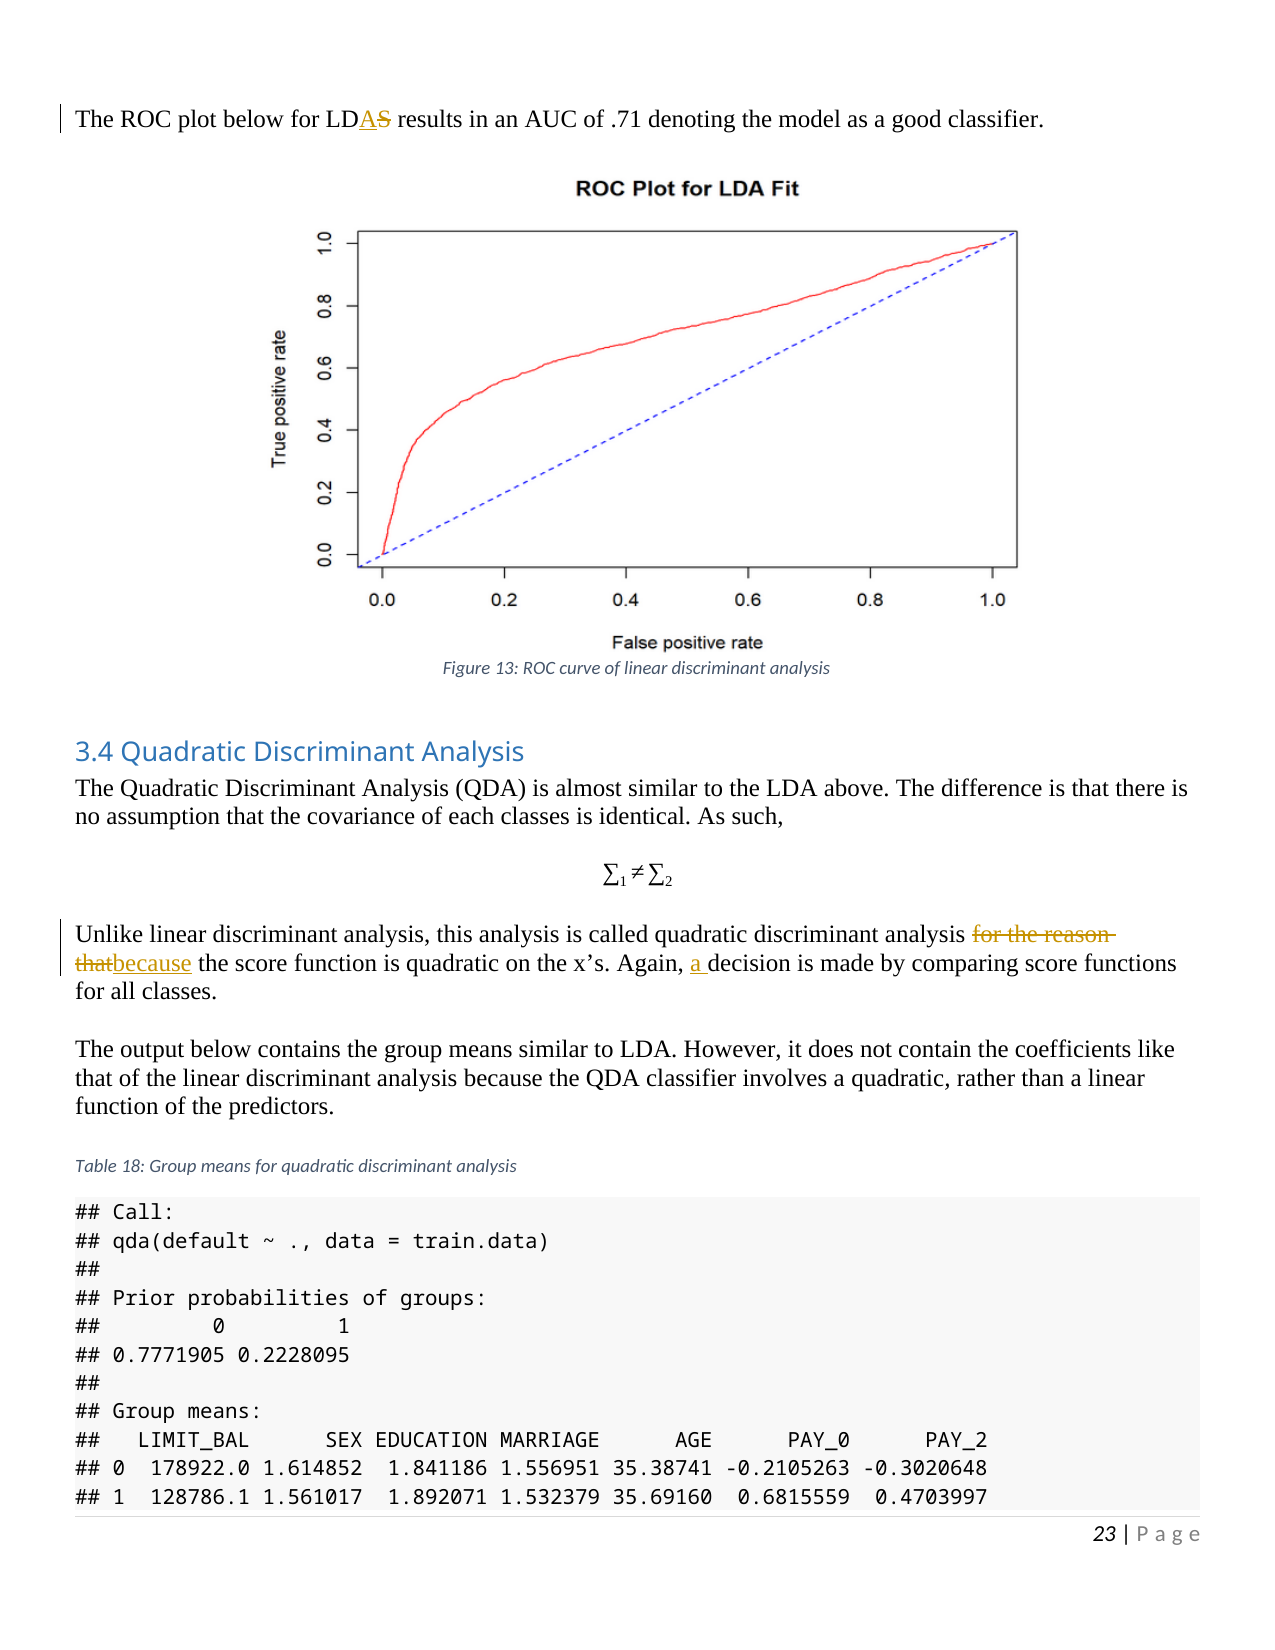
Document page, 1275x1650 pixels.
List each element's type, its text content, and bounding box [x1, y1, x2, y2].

text The ROC plot below for LD results in an AUC of .71 denoting the model as a good classifier. [75, 104, 1200, 132]
text The Quadratic Discriminant Analysis (QDA) is almost similar to the LDA above. The difference is that there is no assumption that the covariance of each classes is identical. As such, [75, 773, 1200, 830]
subtitle 3.4 Quadratic Discriminant Analysis [75, 733, 1200, 770]
text Figure 13: ROC curve of linear discriminant analysis [75, 656, 1200, 679]
text Unlike linear discriminant analysis, this analysis is called quadratic discriminant analysis the score function is quadratic on the x’s. Again, decision is made by comparing score functions for all classes. [75, 919, 1200, 1005]
picture [243, 151, 1032, 657]
text ## Call: ## qda(default ~ ., data = train.data) ## ## Prior probabilities of groups: ## 0 1 ## 0.7771905 0.2228095 ## ## Group means: ## LIMIT_BAL SEX EDUCATION MARRIAGE AGE PAY_0 PAY_2 ## 0 178922.0 1.614852 1.841186 1.556951 35.38741 -0.2105263 -0.3020648 ## 1 128786.1 1.561017 1.892071 1.532379 35.69160 0.6815559 0.4703997 [75, 1197, 1200, 1510]
text The output below contains the group means similar to LDA. However, it does not contain the coefficients like that of the linear discriminant analysis because the QDA classifier involves a quadratic, rather than a linear function of the predictors. [75, 1034, 1200, 1120]
text Table 18: Group means for quadratic discriminant analysis [75, 1154, 1200, 1177]
